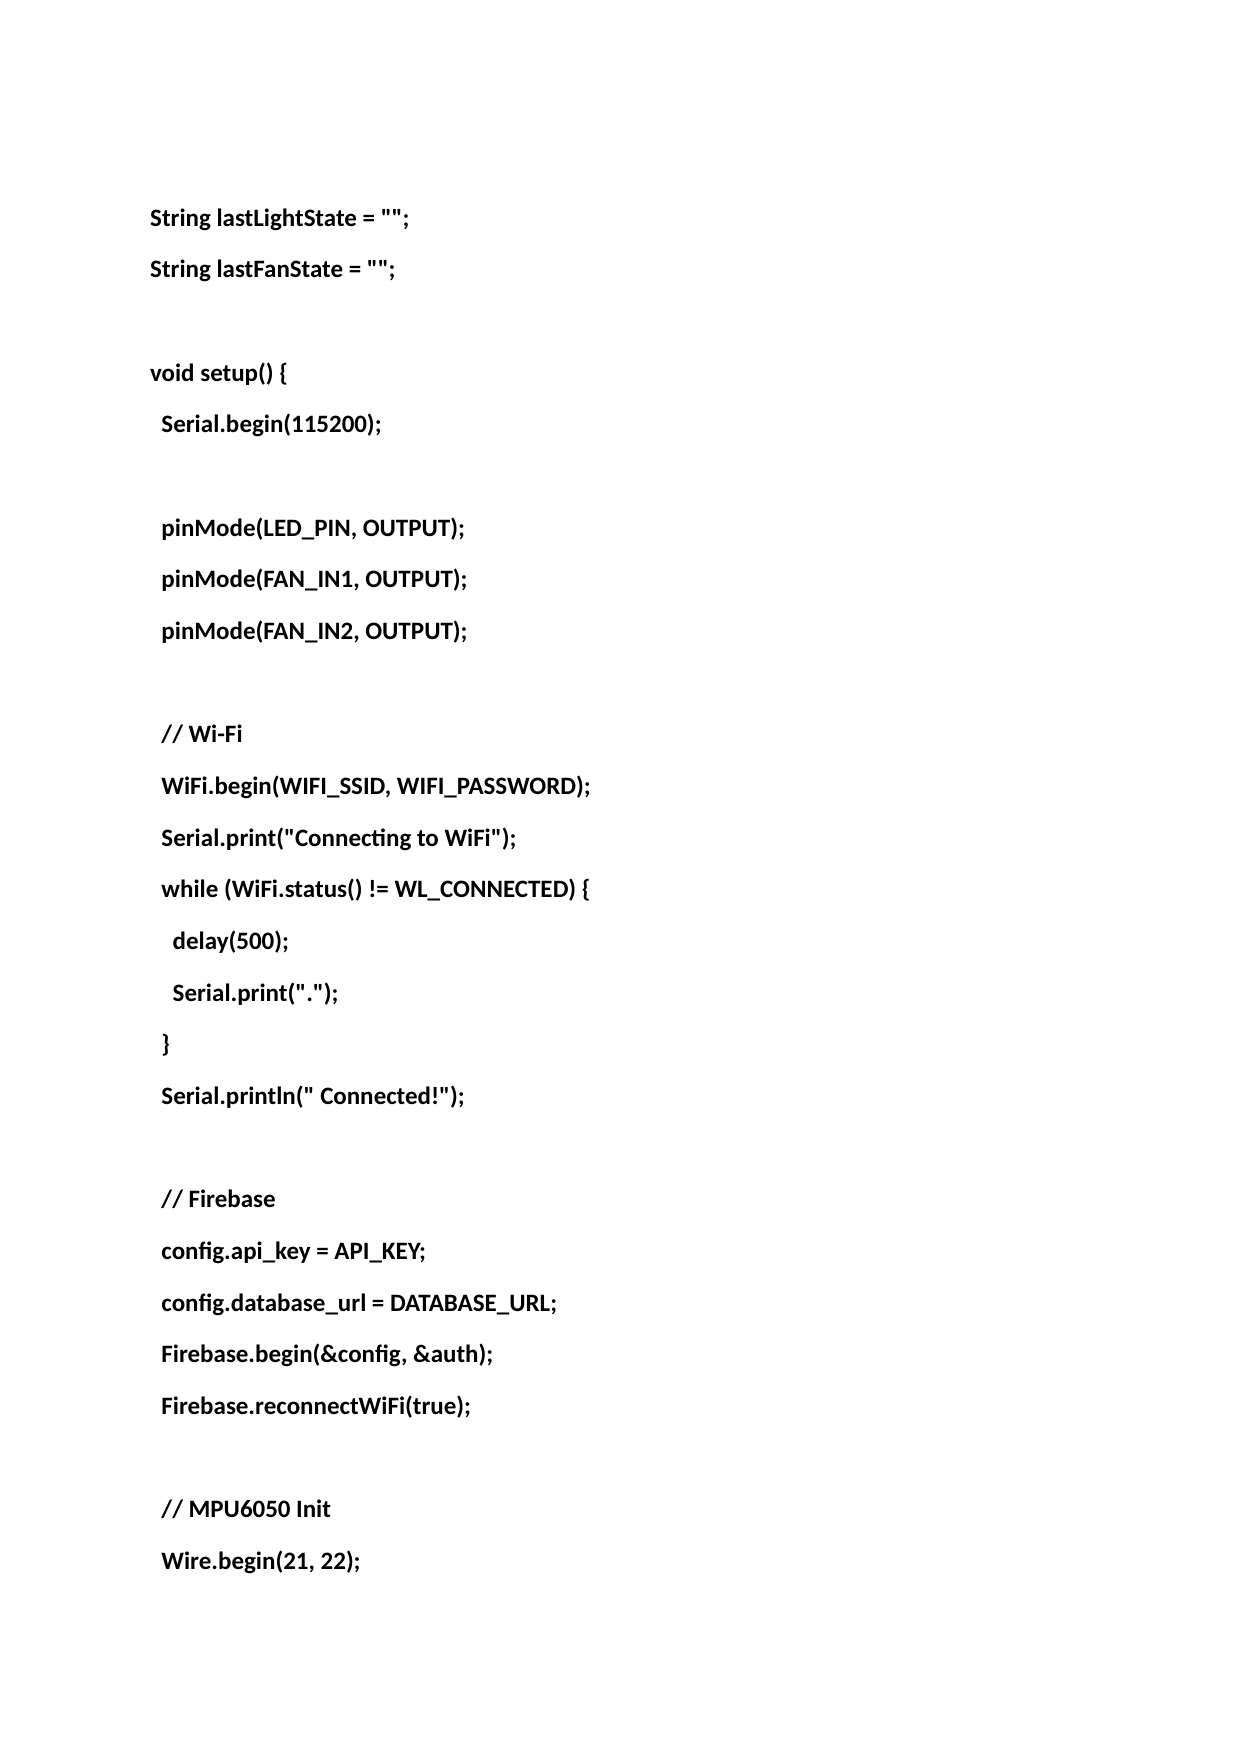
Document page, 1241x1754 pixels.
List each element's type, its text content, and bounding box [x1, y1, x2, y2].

text config.database_url = DATABASE_URL; [150, 1287, 1090, 1317]
text pinMode(LED_PIN, OUTPUT); [150, 512, 1090, 542]
text WiFi.begin(WIFI_SSID, WIFI_PASSWORD); [150, 770, 1090, 801]
text Serial.begin(115200); [150, 408, 1090, 439]
text Firebase.reconnectWiFi(true); [150, 1390, 1090, 1421]
text // Wi-Fi [150, 718, 1090, 749]
text void setup() { [150, 357, 1090, 387]
text } [150, 1028, 1090, 1059]
text Serial.println(" Connected!"); [150, 1080, 1090, 1111]
text Serial.print("Connecting to WiFi"); [150, 822, 1090, 852]
text String lastFanState = ""; [150, 253, 1090, 284]
text config.api_key = API_KEY; [150, 1235, 1090, 1266]
text Wire.begin(21, 22); [150, 1545, 1090, 1576]
text // MPU6050 Init [150, 1493, 1090, 1524]
text String lastLightState = ""; [150, 202, 1090, 232]
text pinMode(FAN_IN2, OUTPUT); [150, 615, 1090, 646]
text while (WiFi.status() != WL_CONNECTED) { [150, 873, 1090, 904]
text // Firebase [150, 1183, 1090, 1214]
text Serial.print("."); [150, 977, 1090, 1007]
text pinMode(FAN_IN1, OUTPUT); [150, 563, 1090, 594]
text delay(500); [150, 925, 1090, 956]
text Firebase.begin(&config, &auth); [150, 1338, 1090, 1369]
